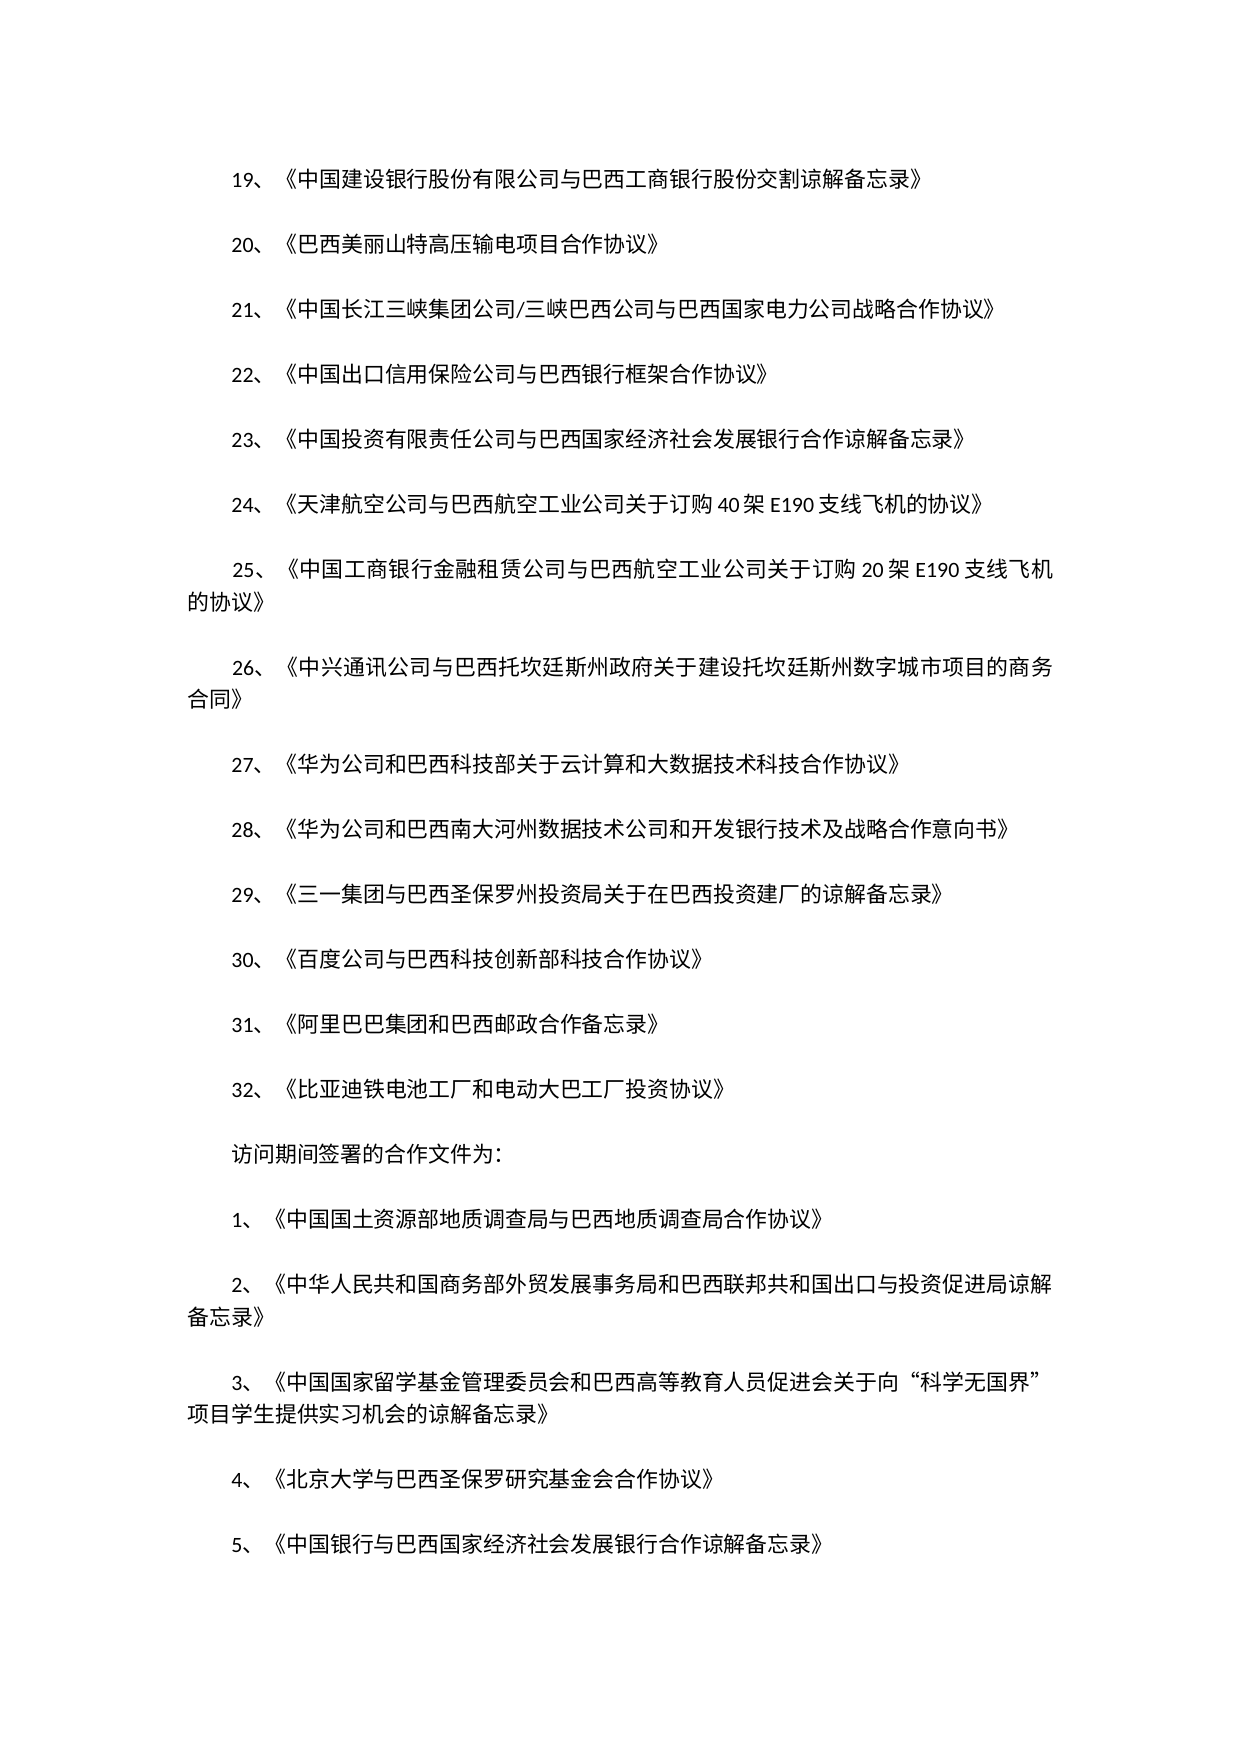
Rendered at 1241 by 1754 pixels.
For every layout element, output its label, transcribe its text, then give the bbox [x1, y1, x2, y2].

text 28、《华为公司和巴西南大河州数据技术公司和开发银行技术及战略合作意向书》 [187, 812, 1053, 844]
text 20、《巴西美丽山特高压输电项目合作协议》 [187, 227, 1053, 259]
text 27、《华为公司和巴西科技部关于云计算和大数据技术科技合作协议》 [187, 747, 1053, 779]
text 5、《中国银行与巴西国家经济社会发展银行合作谅解备忘录》 [187, 1527, 1053, 1559]
text 30、《百度公司与巴西科技创新部科技合作协议》 [187, 942, 1053, 974]
text 3、《中国国家留学基金管理委员会和巴西高等教育人员促进会关于向“科学无国界”项目学生提供实习机会的谅解备忘录》 [187, 1364, 1053, 1429]
text 1、《中国国土资源部地质调查局与巴西地质调查局合作协议》 [187, 1202, 1053, 1234]
text 32、《比亚迪铁电池工厂和电动大巴工厂投资协议》 [187, 1072, 1053, 1104]
text 19、《中国建设银行股份有限公司与巴西工商银行股份交割谅解备忘录》 [187, 162, 1053, 194]
text 24、《天津航空公司与巴西航空工业公司关于订购40架E190支线飞机的协议》 [187, 487, 1053, 519]
text 26、《中兴通讯公司与巴西托坎廷斯州政府关于建设托坎廷斯州数字城市项目的商务合同》 [187, 649, 1053, 714]
text 31、《阿里巴巴集团和巴西邮政合作备忘录》 [187, 1007, 1053, 1039]
text 22、《中国出口信用保险公司与巴西银行框架合作协议》 [187, 357, 1053, 389]
text 访问期间签署的合作文件为： [187, 1137, 1053, 1169]
text 25、《中国工商银行金融租赁公司与巴西航空工业公司关于订购20架E190支线飞机的协议》 [187, 552, 1053, 617]
text 2、《中华人民共和国商务部外贸发展事务局和巴西联邦共和国出口与投资促进局谅解备忘录》 [187, 1267, 1053, 1332]
text 21、《中国长江三峡集团公司/三峡巴西公司与巴西国家电力公司战略合作协议》 [187, 292, 1053, 324]
text 4、《北京大学与巴西圣保罗研究基金会合作协议》 [187, 1462, 1053, 1494]
text 29、《三一集团与巴西圣保罗州投资局关于在巴西投资建厂的谅解备忘录》 [187, 877, 1053, 909]
text 23、《中国投资有限责任公司与巴西国家经济社会发展银行合作谅解备忘录》 [187, 422, 1053, 454]
